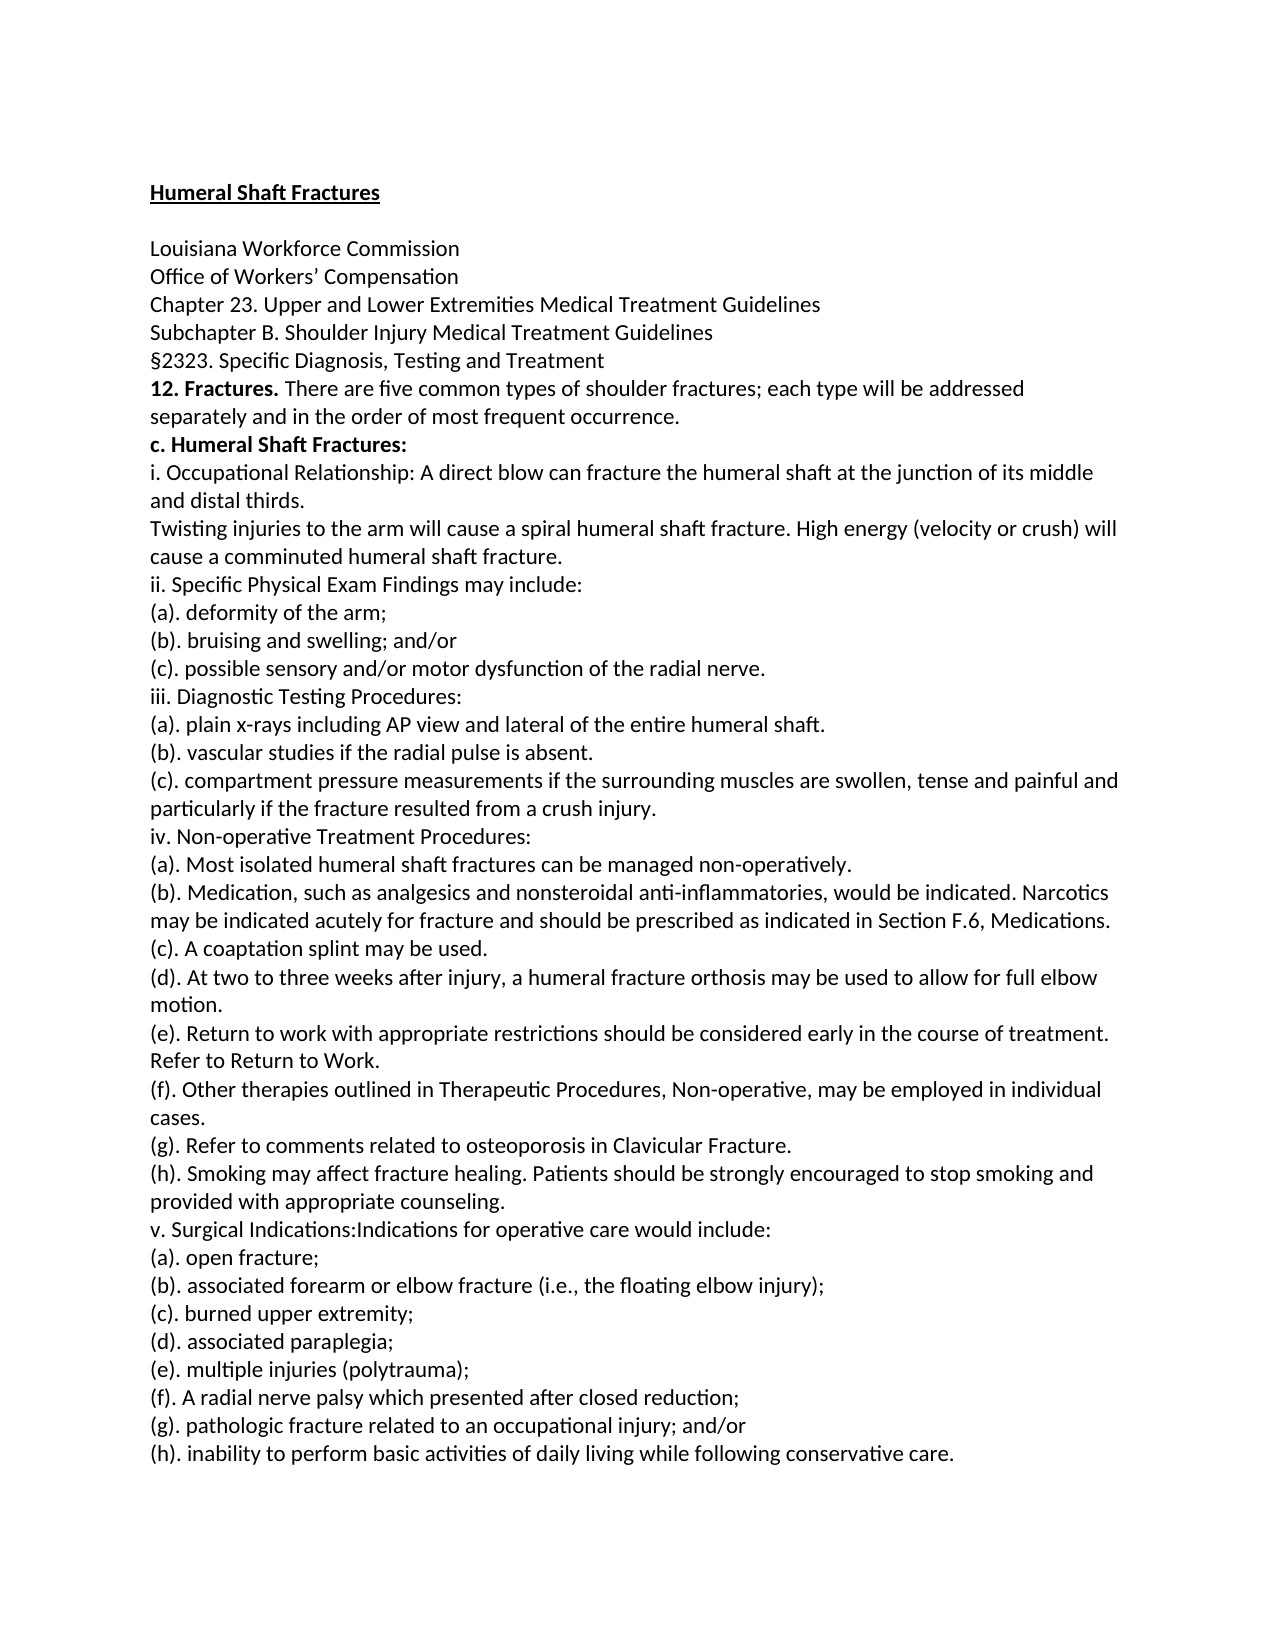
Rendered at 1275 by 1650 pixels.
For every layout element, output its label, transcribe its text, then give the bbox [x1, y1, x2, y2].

text (h). inability to perform basic activities of daily living while following conservative care. [150, 1439, 1125, 1467]
text (f). Other therapies outlined in Therapeutic Procedures, Non-operative, may be employed in individual cases. [150, 1075, 1125, 1131]
text 12. Fractures. There are five common types of shoulder fractures; each type will be addressed separately and in the order of most frequent occurrence. [150, 374, 1125, 430]
text §2323. Specific Diagnosis, Testing and Treatment [150, 346, 1125, 374]
text (c). possible sensory and/or motor dysfunction of the radial nerve. [150, 654, 1125, 682]
text Office of Workers’ Compensation [150, 262, 1125, 290]
text iv. Non-operative Treatment Procedures: [150, 822, 1125, 851]
text (f). A radial nerve palsy which presented after closed reduction; [150, 1383, 1125, 1411]
text (b). associated forearm or elbow fracture (i.e., the floating elbow injury); [150, 1271, 1125, 1299]
text (c). burned upper extremity; [150, 1299, 1125, 1327]
text (a). plain x-rays including AP view and lateral of the entire humeral shaft. [150, 710, 1125, 738]
text (a). deformity of the arm; [150, 598, 1125, 626]
text v. Surgical Indications:Indications for operative care would include: [150, 1215, 1125, 1243]
text (e). Return to work with appropriate restrictions should be considered early in the course of treatment. Refer to Return to Work. [150, 1019, 1125, 1075]
text Louisiana Workforce Commission [150, 234, 1125, 262]
text (b). Medication, such as analgesics and nonsteroidal anti-inflammatories, would be indicated. Narcotics may be indicated acutely for fracture and should be prescribed as indicated in Section F.6, Medications. [150, 878, 1125, 934]
text (e). multiple injuries (polytrauma); [150, 1355, 1125, 1383]
text (b). bruising and swelling; and/or [150, 626, 1125, 654]
text c. Humeral Shaft Fractures: [150, 430, 1125, 458]
text (b). vascular studies if the radial pulse is absent. [150, 738, 1125, 766]
text Twisting injuries to the arm will cause a spiral humeral shaft fracture. High energy (velocity or crush) will cause a comminuted humeral shaft fracture. [150, 514, 1125, 570]
text iii. Diagnostic Testing Procedures: [150, 682, 1125, 710]
text Chapter 23. Upper and Lower Extremities Medical Treatment Guidelines [150, 290, 1125, 318]
text (d). associated paraplegia; [150, 1327, 1125, 1355]
text (c). compartment pressure measurements if the surrounding muscles are swollen, tense and painful and particularly if the fracture resulted from a crush injury. [150, 766, 1125, 822]
text i. Occupational Relationship: A direct blow can fracture the humeral shaft at the junction of its middle and distal thirds. [150, 458, 1125, 514]
text (c). A coaptation splint may be used. [150, 934, 1125, 963]
text (g). Refer to comments related to osteoporosis in Clavicular Fracture. [150, 1131, 1125, 1159]
text Subchapter B. Shoulder Injury Medical Treatment Guidelines [150, 318, 1125, 346]
text (a). open fracture; [150, 1243, 1125, 1271]
text (d). At two to three weeks after injury, a humeral fracture orthosis may be used to allow for full elbow motion. [150, 963, 1125, 1019]
text ii. Specific Physical Exam Findings may include: [150, 570, 1125, 598]
text (h). Smoking may affect fracture healing. Patients should be strongly encouraged to stop smoking and provided with appropriate counseling. [150, 1159, 1125, 1215]
text Humeral Shaft Fractures [150, 178, 1125, 206]
text (a). Most isolated humeral shaft fractures can be managed non-operatively. [150, 851, 1125, 878]
text (g). pathologic fracture related to an occupational injury; and/or [150, 1411, 1125, 1439]
